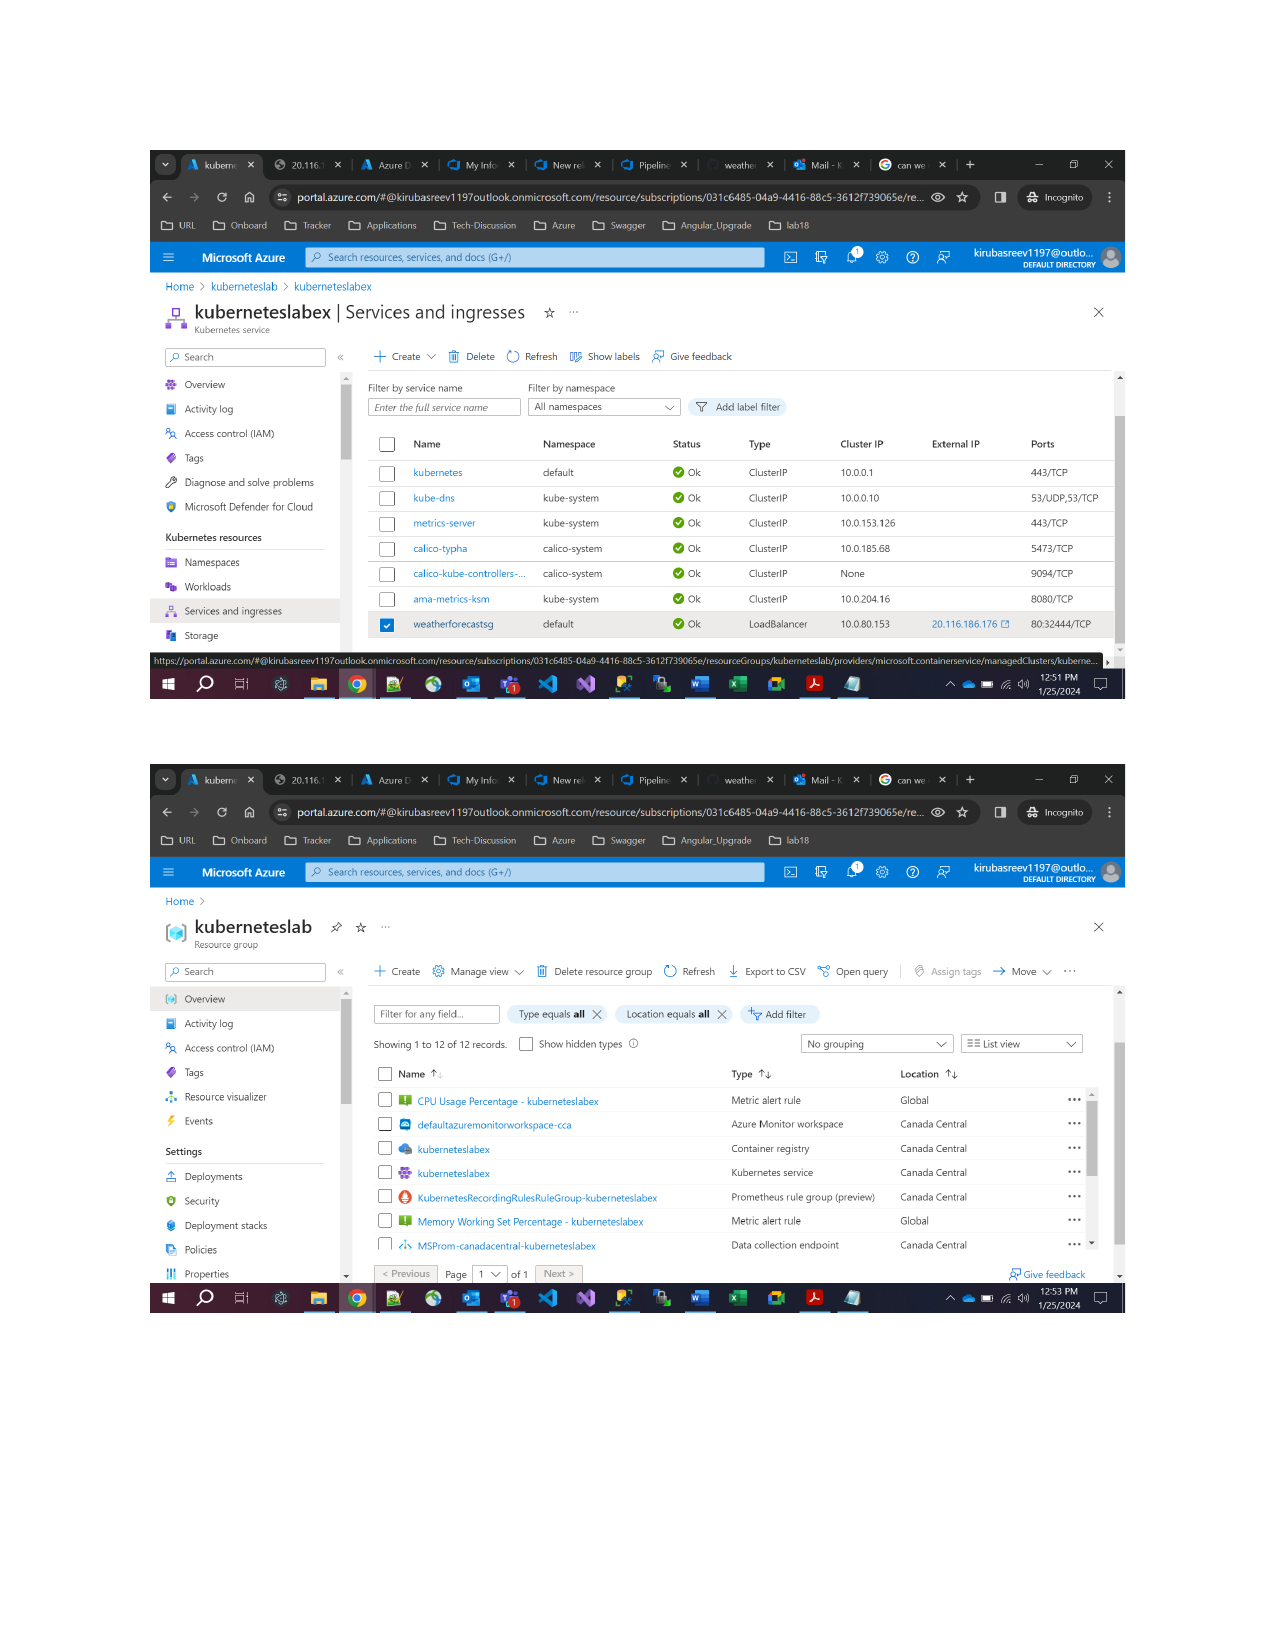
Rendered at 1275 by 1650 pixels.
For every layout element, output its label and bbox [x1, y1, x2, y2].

picture [150, 764, 1125, 1313]
picture [150, 150, 1125, 699]
